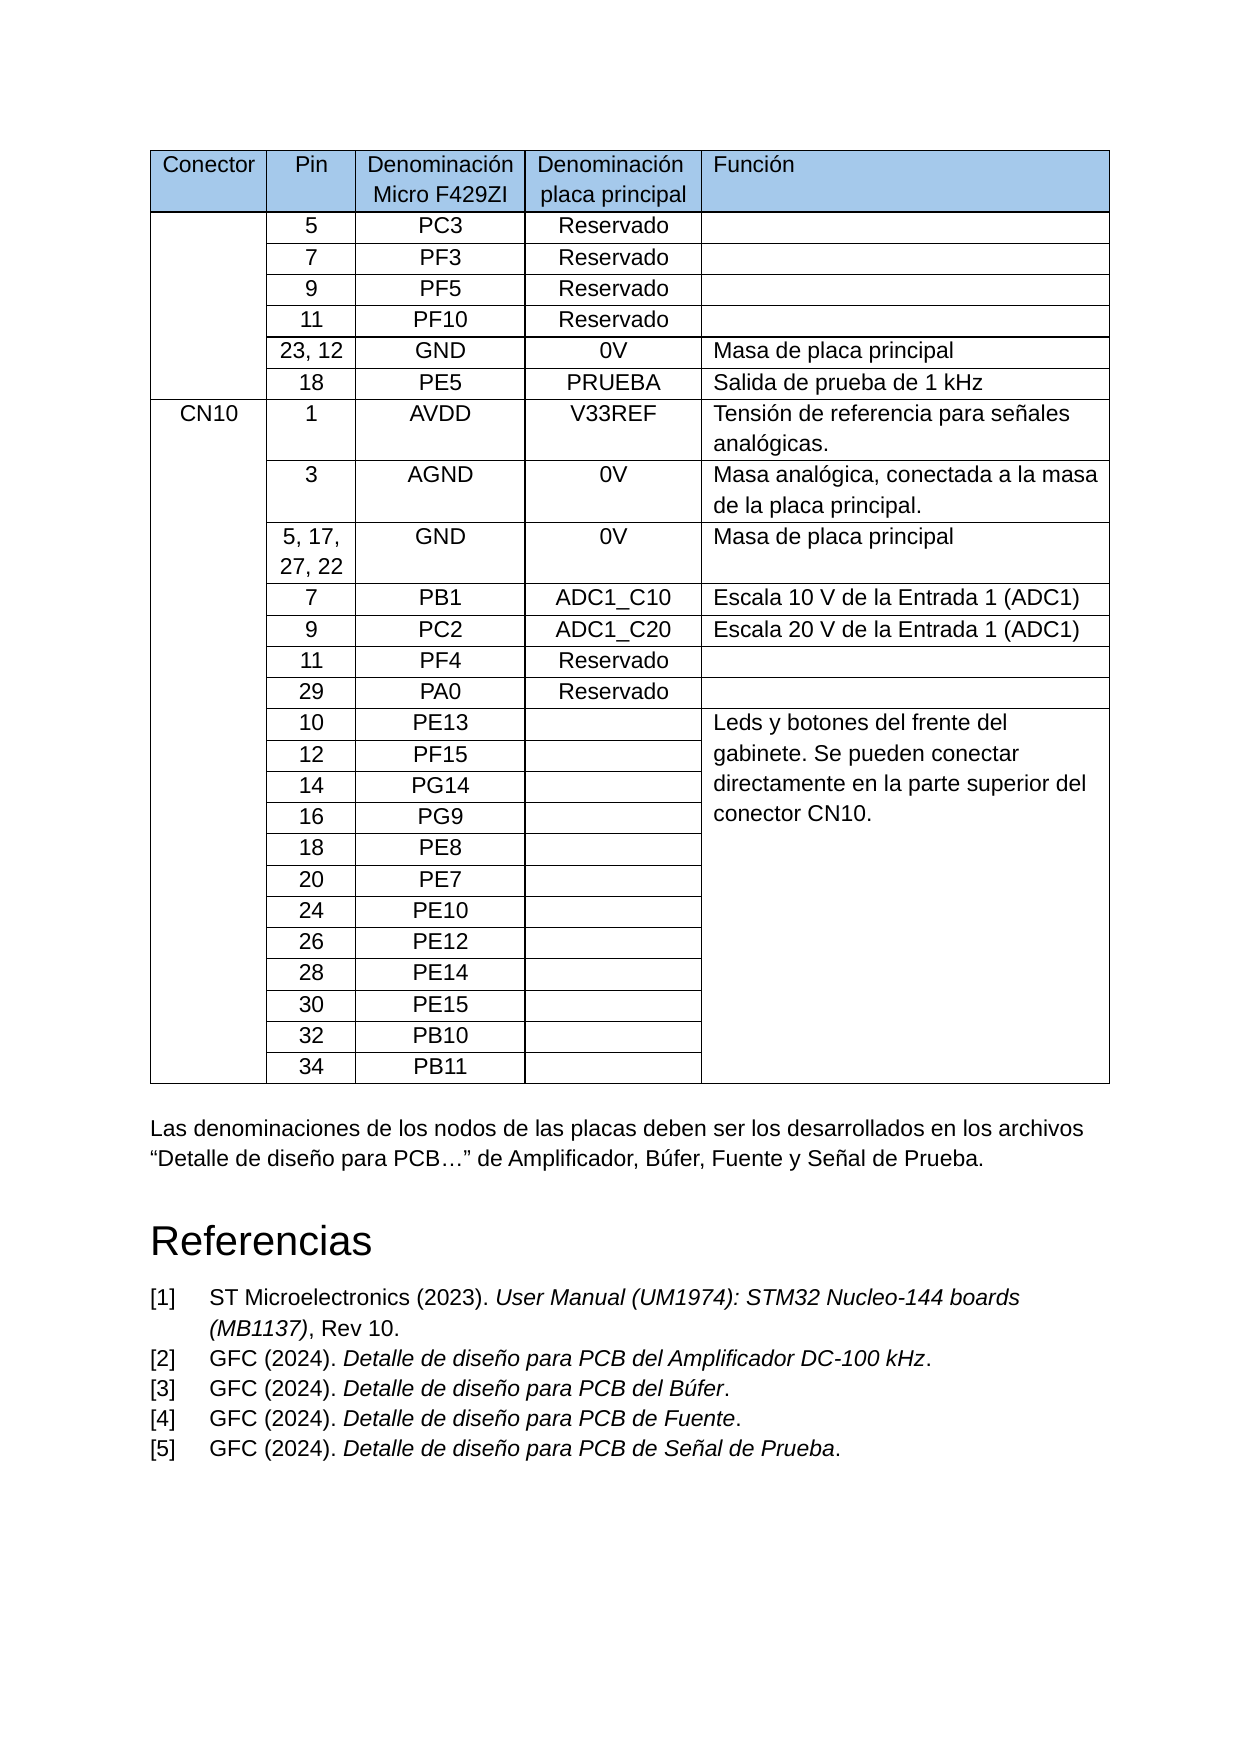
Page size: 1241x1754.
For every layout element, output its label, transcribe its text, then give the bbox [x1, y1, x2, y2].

table_cell [526, 834, 701, 864]
table_cell Masa de placa principal [702, 338, 1109, 368]
table_cell [526, 928, 701, 958]
table_cell 0V [526, 338, 701, 368]
table_cell GND [356, 523, 524, 583]
table_cell Reservado [526, 213, 701, 243]
table_cell 24 [267, 897, 355, 927]
text Las denominaciones de los nodos de las placas deben ser los desarrollados en los archivos “Detalle de diseño para PCB…” de Amplificador, Búfer, Fuente y Señal de Prueba. [150, 1114, 1090, 1171]
table_cell 5, 17, 27, 22 [267, 523, 355, 583]
table_cell 28 [267, 959, 355, 989]
table_cell PE15 [356, 991, 524, 1021]
table_cell Masa analógica, conectada a la masa de la placa principal. [702, 461, 1109, 522]
text [4] GFC (2024). Detalle de diseño para PCB de Fuente. [150, 1405, 1090, 1431]
table_cell PG14 [356, 772, 524, 802]
table_cell [526, 897, 701, 927]
table_cell [526, 772, 701, 802]
subtitle Referencias [150, 1217, 1090, 1264]
table_cell 11 [267, 306, 355, 336]
table_cell [526, 803, 701, 833]
table_cell ADC1_C20 [526, 616, 701, 646]
table_cell PE8 [356, 834, 524, 864]
table_cell [702, 678, 1109, 708]
table_cell ADC1_C10 [526, 584, 701, 614]
table_cell PC3 [356, 213, 524, 243]
text [3] GFC (2024). Detalle de diseño para PCB del Búfer. [150, 1375, 1090, 1401]
table_cell PE13 [356, 709, 524, 739]
table_cell 16 [267, 803, 355, 833]
text [5] GFC (2024). Detalle de diseño para PCB de Señal de Prueba. [150, 1435, 1090, 1462]
table_cell 7 [267, 584, 355, 614]
text [2] GFC (2024). Detalle de diseño para PCB del Amplificador DC-100 kHz. [150, 1345, 1090, 1371]
table_cell 34 [267, 1053, 355, 1083]
table_cell AVDD [356, 400, 524, 460]
table_header Función [702, 151, 1109, 211]
table_cell [526, 741, 701, 771]
table_cell GND [356, 338, 524, 368]
table_header Conector [151, 151, 266, 211]
table_cell 1 [267, 400, 355, 460]
table_cell [702, 647, 1109, 677]
table_cell 11 [267, 647, 355, 677]
table_cell [702, 275, 1109, 305]
table_cell Masa de placa principal [702, 523, 1109, 583]
table_cell 9 [267, 275, 355, 305]
table_cell PE5 [356, 369, 524, 399]
table_cell 29 [267, 678, 355, 708]
table_cell 3 [267, 461, 355, 522]
table_cell PF4 [356, 647, 524, 677]
table_cell PA0 [356, 678, 524, 708]
table_cell Leds y botones del frente del gabinete. Se pueden conectar directamente en la parte superior del conector CN10. [702, 709, 1109, 1083]
table_cell Reservado [526, 244, 701, 274]
table_cell Tensión de referencia para señales analógicas. [702, 400, 1109, 460]
table_cell PE14 [356, 959, 524, 989]
table_cell Reservado [526, 306, 701, 336]
table_cell 10 [267, 709, 355, 739]
table_cell Escala 20 V de la Entrada 1 (ADC1) [702, 616, 1109, 646]
table_cell 9 [267, 616, 355, 646]
table_cell PF15 [356, 741, 524, 771]
table_header Pin [267, 151, 355, 211]
table_cell 18 [267, 369, 355, 399]
table_cell [702, 306, 1109, 336]
table_cell PE10 [356, 897, 524, 927]
table_cell Reservado [526, 275, 701, 305]
table_cell PC2 [356, 616, 524, 646]
table_cell PF10 [356, 306, 524, 336]
table_header Denominación placa principal [526, 151, 701, 211]
table_cell Salida de prueba de 1 kHz [702, 369, 1109, 399]
table_cell 26 [267, 928, 355, 958]
table_cell Escala 10 V de la Entrada 1 (ADC1) [702, 584, 1109, 614]
table_cell CN10 [151, 400, 266, 1083]
table_cell [526, 1053, 701, 1083]
table_cell 0V [526, 523, 701, 583]
table_cell V33REF [526, 400, 701, 460]
table_header Denominación Micro F429ZI [356, 151, 524, 211]
table_cell 18 [267, 834, 355, 864]
table_cell 7 [267, 244, 355, 274]
table_cell [702, 244, 1109, 274]
table_cell PF3 [356, 244, 524, 274]
table_cell 20 [267, 866, 355, 896]
table_cell [526, 1022, 701, 1052]
table_cell PG9 [356, 803, 524, 833]
table_cell 0V [526, 461, 701, 522]
table_cell 32 [267, 1022, 355, 1052]
table_cell [526, 959, 701, 989]
table_cell Reservado [526, 647, 701, 677]
table_cell 23, 12 [267, 338, 355, 368]
table_cell PE12 [356, 928, 524, 958]
table_cell PB1 [356, 584, 524, 614]
table_cell [702, 213, 1109, 243]
table_cell [526, 991, 701, 1021]
table_cell [526, 866, 701, 896]
table_cell PF5 [356, 275, 524, 305]
table_cell Reservado [526, 678, 701, 708]
table_cell 12 [267, 741, 355, 771]
table_cell 14 [267, 772, 355, 802]
table_cell PB11 [356, 1053, 524, 1083]
table_cell 5 [267, 213, 355, 243]
table_cell PE7 [356, 866, 524, 896]
table_cell PRUEBA [526, 369, 701, 399]
table_cell AGND [356, 461, 524, 522]
table_cell [526, 709, 701, 739]
table_cell 30 [267, 991, 355, 1021]
text [1] ST Microelectronics (2023). User Manual (UM1974): STM32 Nucleo-144 boards (MB1137), Rev 10. [150, 1284, 1090, 1341]
table_cell PB10 [356, 1022, 524, 1052]
